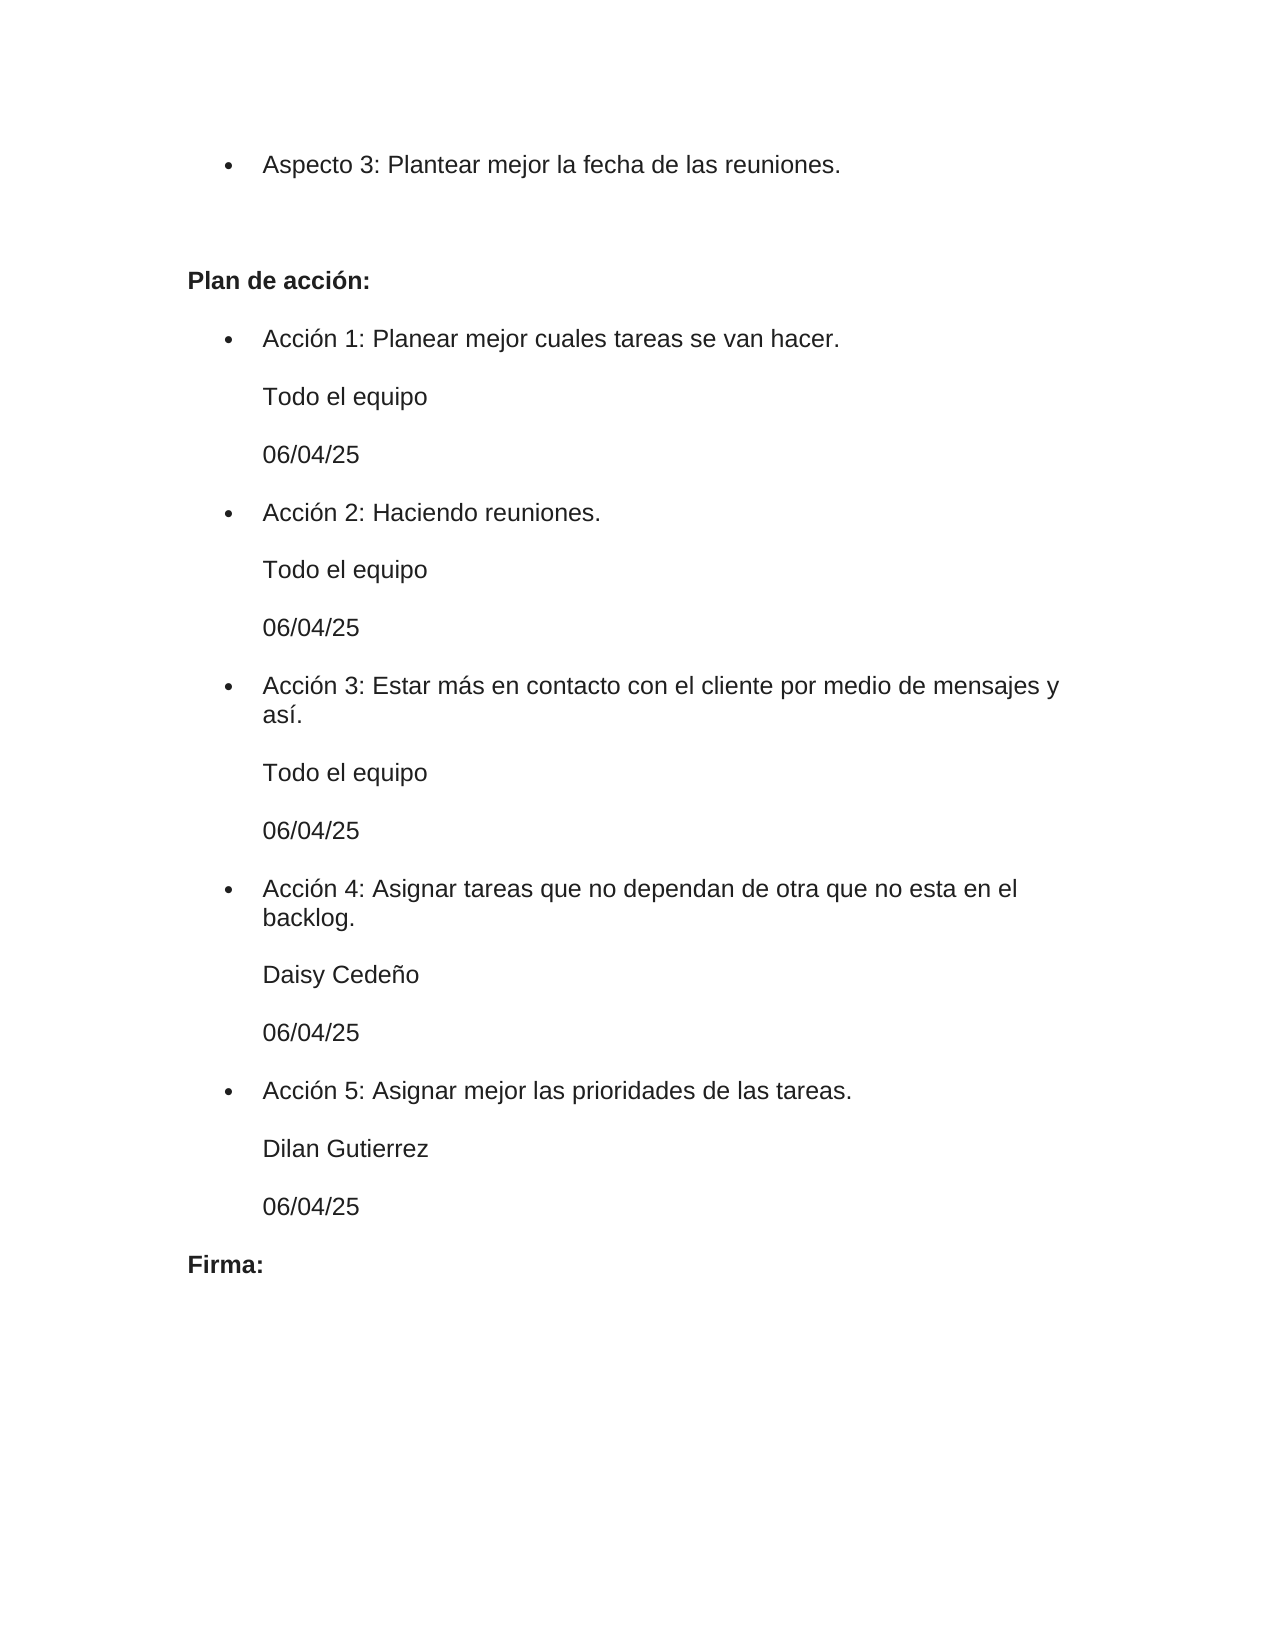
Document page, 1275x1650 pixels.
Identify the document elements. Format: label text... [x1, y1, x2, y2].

text 06/04/25 [262, 816, 1087, 844]
text Plan de acción: [187, 266, 1087, 294]
text Firma: [187, 1250, 1087, 1279]
text 06/04/25 [262, 613, 1087, 642]
text Todo el equipo [262, 758, 1087, 787]
list Acción 3: Estar más en contacto con el cliente por medio de mensajes y así. [225, 671, 1087, 729]
text Todo el equipo [262, 555, 1087, 584]
text Todo el equipo [262, 382, 1087, 410]
text Daisy Cedeño [262, 960, 1087, 989]
list Acción 5: Asignar mejor las prioridades de las tareas. [225, 1076, 1087, 1105]
list Acción 2: Haciendo reuniones. [225, 497, 1087, 526]
text 06/04/25 [262, 1018, 1087, 1047]
list Acción 1: Planear mejor cuales tareas se van hacer. [225, 324, 1087, 352]
text Dilan Gutierrez [262, 1134, 1087, 1163]
list Aspecto 3: Plantear mejor la fecha de las reuniones. [225, 150, 1087, 179]
text 06/04/25 [262, 439, 1087, 468]
text 06/04/25 [262, 1192, 1087, 1221]
list Acción 4: Asignar tareas que no dependan de otra que no esta en el backlog. [225, 874, 1087, 931]
